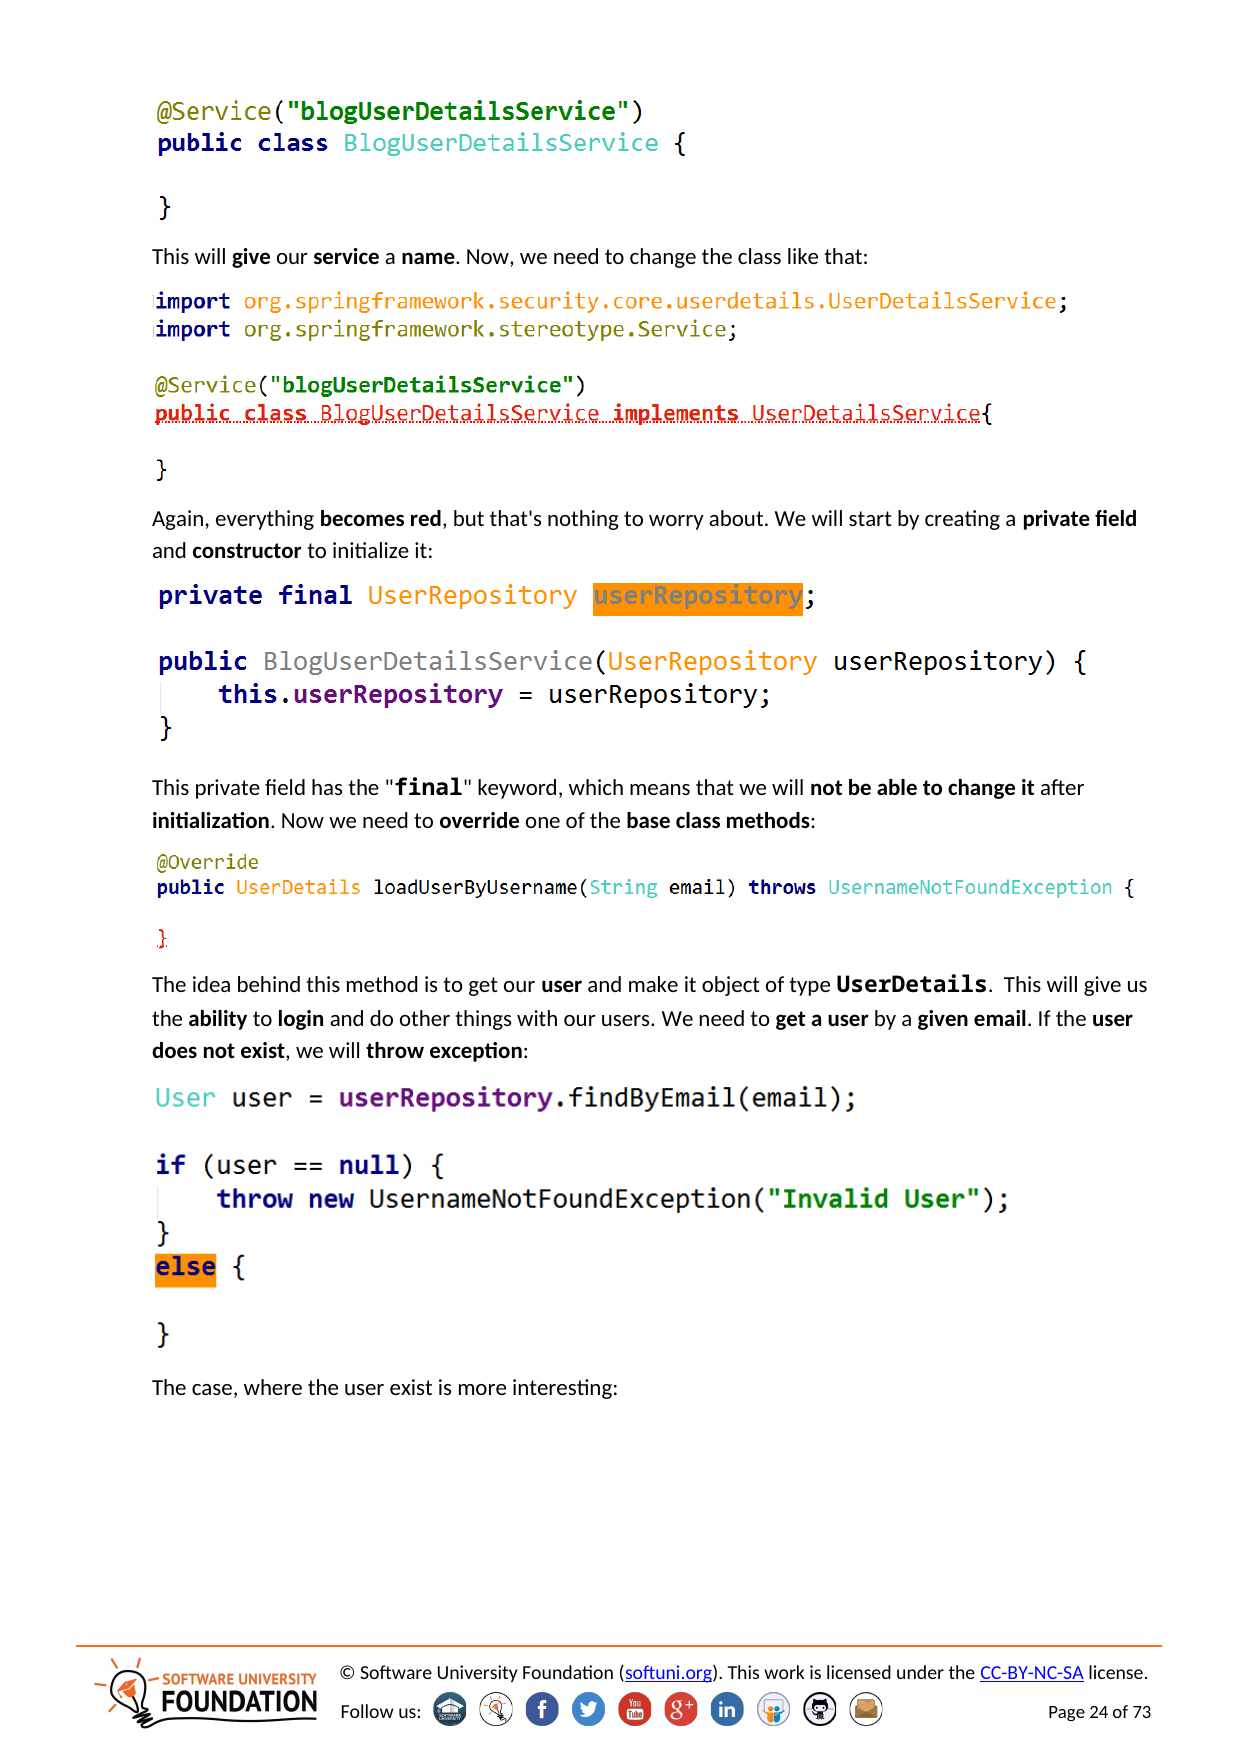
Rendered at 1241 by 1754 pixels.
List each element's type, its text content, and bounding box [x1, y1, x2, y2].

picture [479, 1692, 513, 1726]
picture [710, 1692, 744, 1726]
picture [803, 1692, 837, 1726]
picture [757, 1692, 790, 1726]
text The idea behind this method is to get our user and make it object of type UserDetails. This will give us the ability to login and do other things with our users. We need to get a user by a given email. If the user does not exist, we will throw exception: [152, 968, 1163, 1064]
picture [151, 850, 1151, 952]
picture [93, 1656, 317, 1729]
picture [849, 1692, 883, 1726]
text The case, where the user exist is more interesting: [152, 1373, 1163, 1401]
picture [664, 1692, 698, 1726]
picture [618, 1692, 652, 1726]
picture [151, 581, 1088, 754]
text This will give our service a name. Now, we need to change the class like that: [152, 242, 1163, 270]
picture [151, 286, 1088, 488]
text This private field has the "final" keyword, which means that we will not be able to change it after initialization. Now we need to override one of the base class methods: [152, 771, 1163, 834]
picture [151, 95, 706, 226]
picture [525, 1692, 559, 1726]
picture [572, 1692, 605, 1726]
text Again, everything becomes red, but that's nothing to worry about. We will start by creating a private field and constructor to initialize it: [152, 504, 1163, 565]
picture [433, 1692, 467, 1726]
picture [151, 1080, 1043, 1357]
